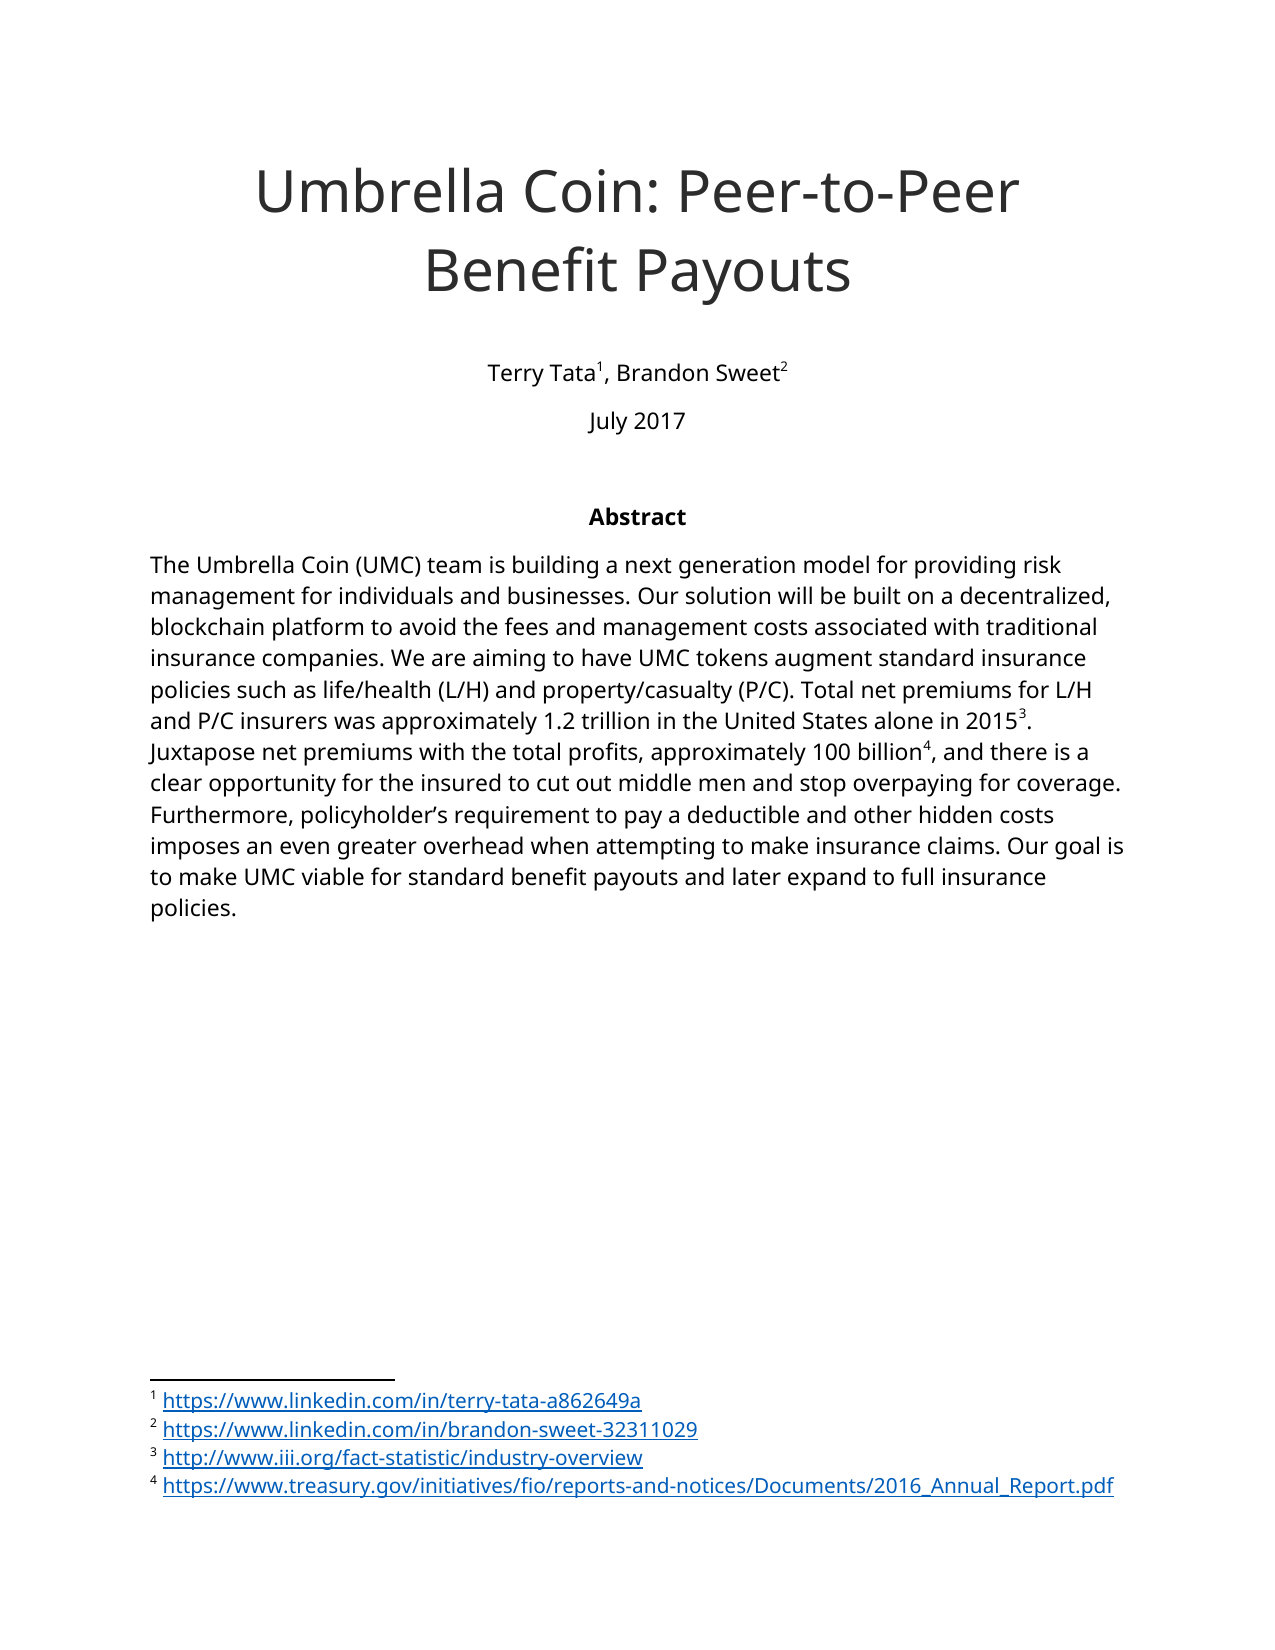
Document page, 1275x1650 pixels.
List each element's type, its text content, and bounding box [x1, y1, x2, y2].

text The Umbrella Coin (UMC) team is building a next generation model for providing risk management for individuals and businesses. Our solution will be built on a decentralized, blockchain platform to avoid the fees and management costs associated with traditional insurance companies. We are aiming to have UMC tokens augment standard insurance policies such as life/health (L/H) and property/casualty (P/C). Total net premiums for L/H and P/C insurers was approximately 1.2 trillion in the United States alone in 2015. Juxtapose net premiums with the total profits, approximately 100 billion, and there is a clear opportunity for the insured to cut out middle men and stop overpaying for coverage. Furthermore, policyholder’s requirement to pay a deductible and other hidden costs imposes an even greater overhead when attempting to make insurance claims. Our goal is to make UMC viable for standard benefit payouts and later expand to full insurance policies. [150, 548, 1125, 923]
title Umbrella Coin: Peer-to-Peer Benefit Payouts [150, 150, 1125, 309]
text Abstract [150, 501, 1125, 532]
text July 2017 [150, 405, 1125, 436]
text Terry Tata, Brandon Sweet [150, 357, 1125, 388]
